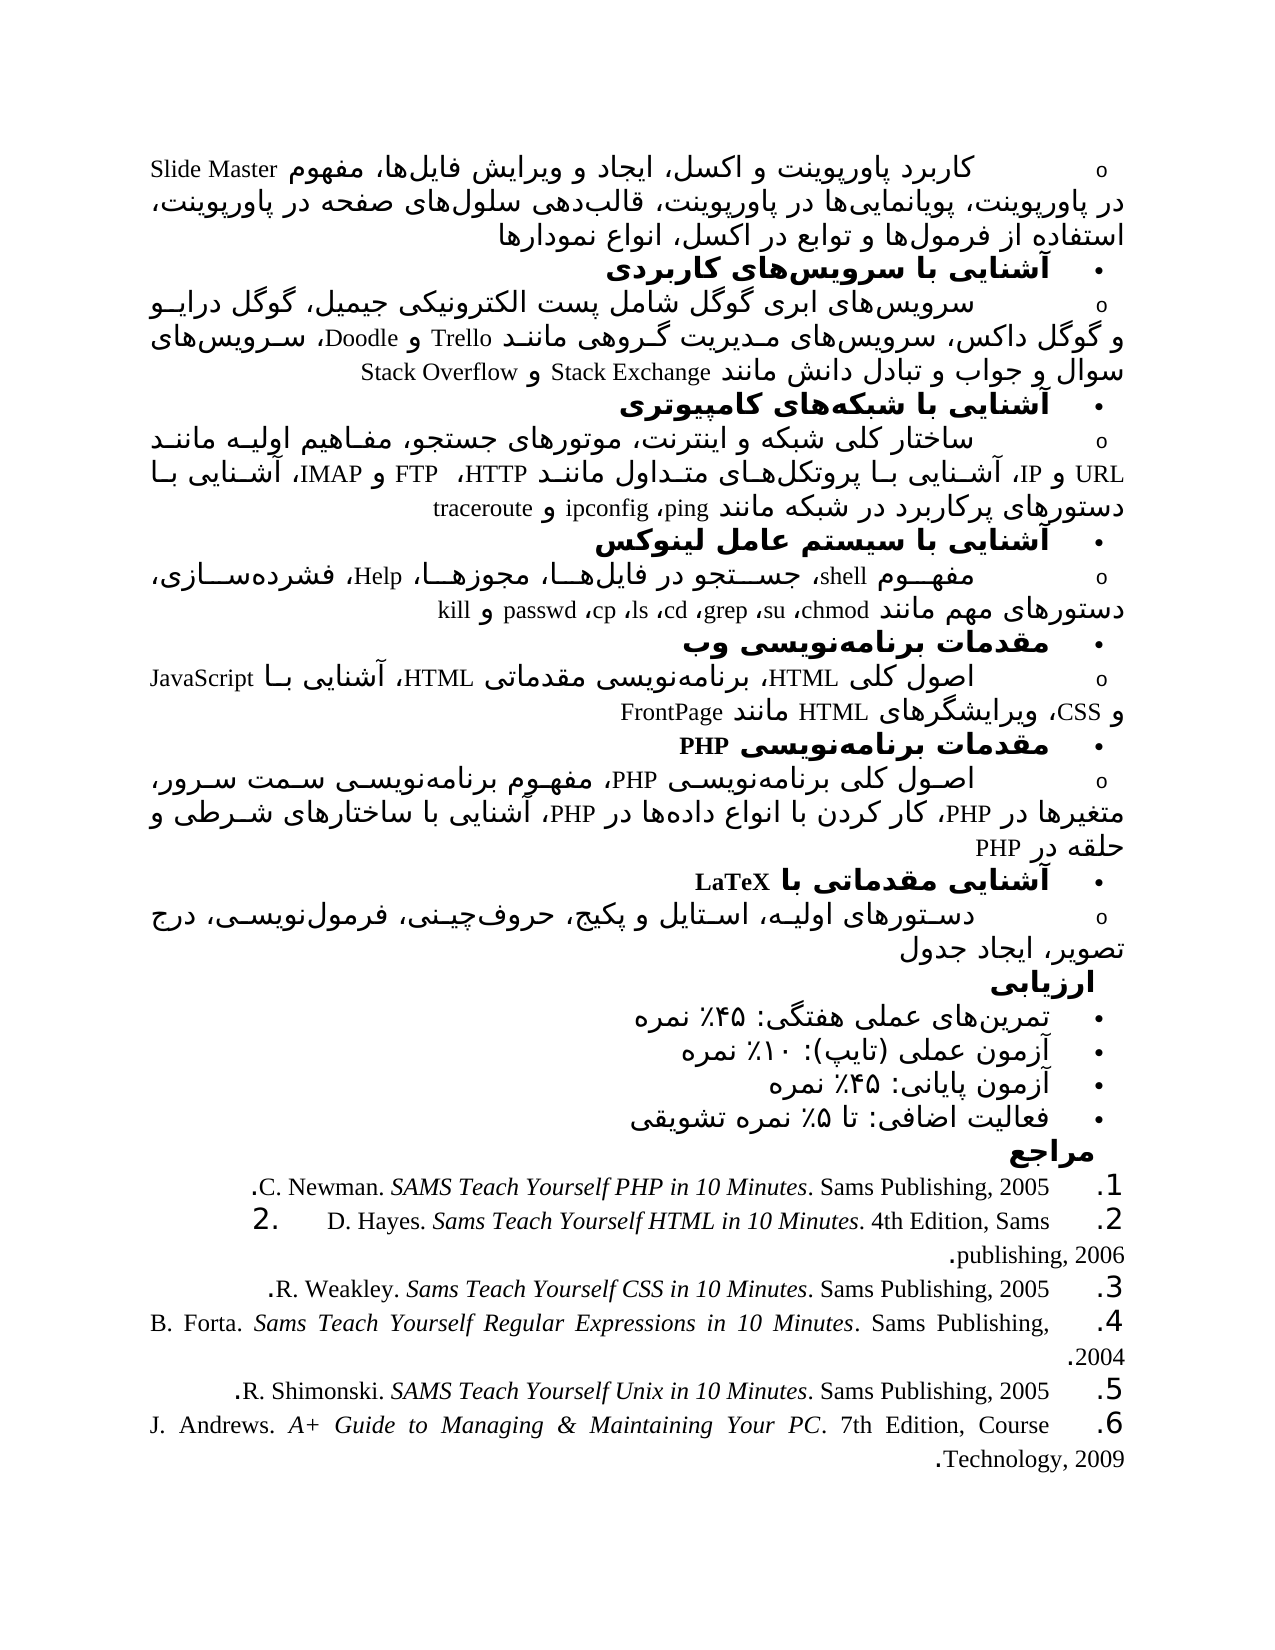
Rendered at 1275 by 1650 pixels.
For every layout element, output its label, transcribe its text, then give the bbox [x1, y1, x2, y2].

list ساختار کلی شبکه و اینترنت، موتورهای جستجو، مفاهیم اولیه مانند URL و IP، آشنایی با پروتکل‌های متداول مانند FTP ،HTTP و IMAP، آشنایی با دستورهای پرکاربرد در شبکه مانند ipconfig ،ping و traceroute [150, 422, 1125, 523]
list آشنایی با سیستم عامل لینوکس [150, 523, 1125, 557]
list J. Andrews. A+ Guide to Managing & Maintaining Your PC. 7th Edition, Course Technology, 2009. [150, 1406, 1125, 1474]
list آشنایی مقدماتی با LaTeX [150, 863, 1125, 897]
list C. Newman. SAMS Teach Yourself PHP in 10 Minutes. Sams Publishing, 2005. [150, 1169, 1125, 1203]
list دستورهای اولیه، استایل و پکیج، حروف‌چینی، فرمول‌نویسی، درج تصویر، ایجاد جدول [150, 897, 1125, 965]
list کاربرد پاورپوینت و اکسل، ایجاد و ویرایش فایل‌ها، مفهوم Slide Master در پاورپوینت، پویانمایی‌ها در پاورپوینت، قالب‌دهی سلول‌های صفحه در پاورپوینت، استفاده از فرمول‌ها و توابع در اکسل، انواع نمودارها [150, 150, 1125, 252]
text مراجع [150, 1135, 1125, 1169]
list آشنایی با شبکه‌های کامپیوتری [150, 388, 1125, 422]
list آزمون عملی (تایپ): ۱۰٪ نمره [150, 1033, 1125, 1067]
list اصول کلی HTML، برنامه‌نویسی مقدماتی HTML، آشنایی با JavaScript و CSS، ویرایشگرهای HTML مانند FrontPage [150, 659, 1125, 727]
list اصول کلی برنامه‌نویسی PHP، مفهوم برنامه‌نویسی سمت‌ سرور، متغیرها در PHP، کار کردن با انواع داده‌ها در PHP، آشنایی با ساختارهای شرطی و حلقه در PHP [150, 761, 1125, 863]
list آزمون‌ پایانی: ۴۵٪ نمره [150, 1067, 1125, 1101]
list B. Forta. Sams Teach Yourself Regular Expressions in 10 Minutes. Sams Publishing, 2004. [150, 1304, 1125, 1372]
list R. Weakley. Sams Teach Yourself CSS in 10 Minutes. Sams Publishing, 2005. [150, 1271, 1125, 1304]
list R. Shimonski. SAMS Teach Yourself Unix in 10 Minutes. Sams Publishing, 2005. [150, 1372, 1125, 1406]
list مفهوم shell، جستجو در فایل‌ها، مجوزها، Help، فشرده‌سازی، دستورهای مهم مانند passwd ،cp ،ls ،cd ،grep ،su ،chmod و kill [150, 557, 1125, 625]
list آشنایی با سرویس‌های کاربردی [150, 252, 1125, 286]
text ارزیابی [150, 965, 1125, 999]
list سرویس‌های ابری گوگل شامل پست الکترونیکی جیمیل، گوگل درایو و گوگل داکس، سرویس‌های مدیریت گروهی مانند Trello و Doodle، سرویس‌های سوال و جواب و تبادل دانش مانند Stack Exchange و Stack Overflow [150, 286, 1125, 388]
list مقدمات برنامه‌نویسی PHP [150, 727, 1125, 761]
list D. Hayes. Sams Teach Yourself HTML in 10 Minutes. 4th Edition, Sams publishing, 2006. [150, 1203, 1125, 1271]
list مقدمات برنامه‌نویسی وب [150, 625, 1125, 659]
list تمرین‌های عملی هفتگی: ۴۵٪ نمره [150, 999, 1125, 1033]
list فعالیت اضافی: تا ۵٪ نمره تشویقی [150, 1101, 1125, 1135]
